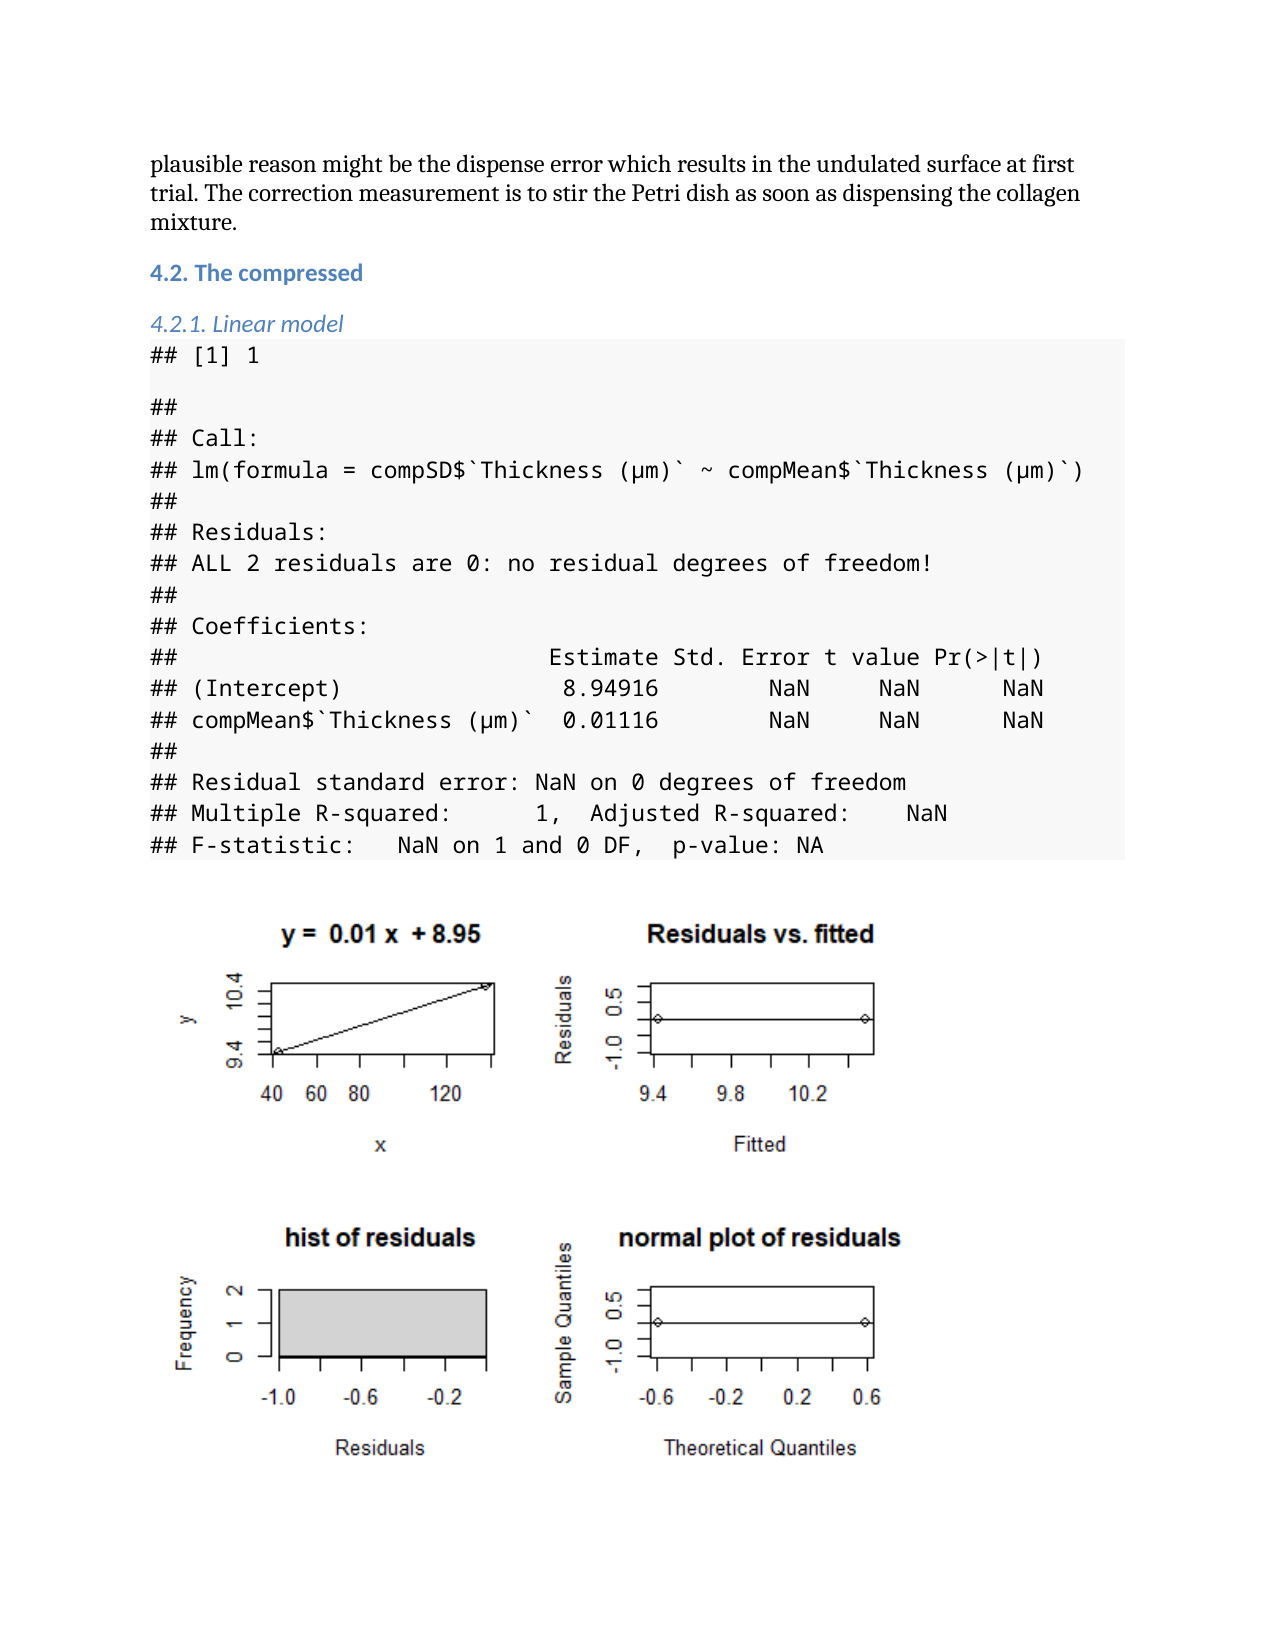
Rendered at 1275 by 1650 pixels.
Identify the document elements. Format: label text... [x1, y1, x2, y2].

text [150, 150, 1125, 236]
text ## ## Call: ## lm(formula = compSD$`Thickness (μm)` ~ compMean$`Thickness (μm)`) ## ## Residuals: ## ALL 2 residuals are 0: no residual degrees of freedom! ## ## Coefficients: ## Estimate Std. Error t value Pr(>|t|) ## (Intercept) 8.94916 NaN NaN NaN ## compMean$`Thickness (μm)` 0.01116 NaN NaN NaN ## ## Residual standard error: NaN on 0 degrees of freedom ## Multiple R-squared: 1, Adjusted R-squared: NaN ## F-statistic: NaN on 1 and 0 DF, p-value: NA [150, 391, 1125, 860]
subtitle 4.2.1. Linear model [150, 308, 1125, 339]
text ## [1] 1 [150, 339, 1125, 370]
picture [168, 880, 927, 1487]
subtitle 4.2. The compressed [150, 257, 1125, 288]
